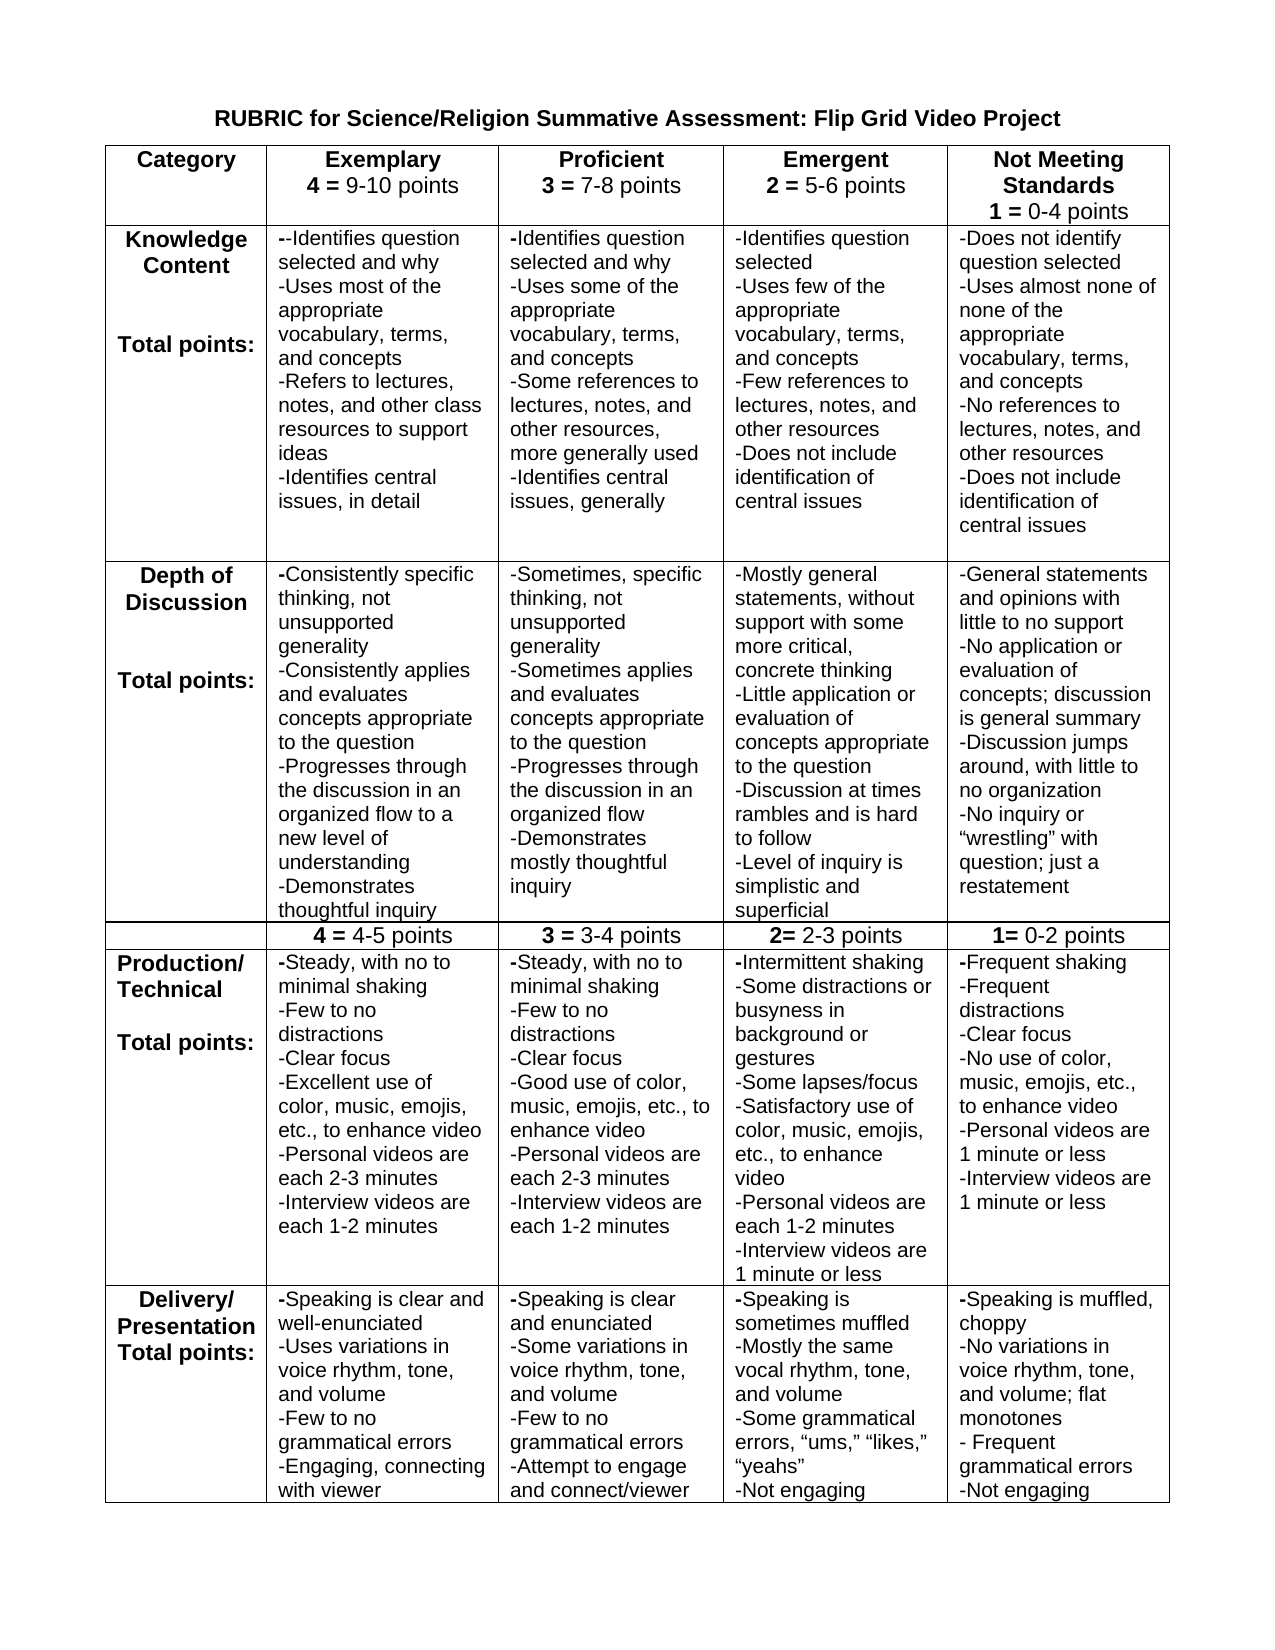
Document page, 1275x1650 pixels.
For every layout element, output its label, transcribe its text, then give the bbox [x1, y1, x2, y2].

table_cell -Speaking is clear and enunciated -Some variations in voice rhythm, tone, and volume -Few to no grammatical errors -Attempt to engage and connect/viewer [499, 1286, 723, 1502]
table_cell Production/ Technical Total points: [106, 950, 266, 1285]
table_cell -Intermittent shaking -Some distractions or busyness in background or gestures -Some lapses/focus -Satisfactory use of color, music, emojis, etc., to enhance video -Personal videos are each 1-2 minutes -Interview videos are 1 minute or less [724, 950, 947, 1285]
table_cell -Frequent shaking -Frequent distractions -Clear focus -No use of color, music, emojis, etc., to enhance video -Personal videos are 1 minute or less -Interview videos are 1 minute or less [948, 950, 1169, 1285]
table_cell -Consistently specific thinking, not unsupported generality -Consistently applies and evaluates concepts appropriate to the question -Progresses through the discussion in an organized flow to a new level of understanding -Demonstrates thoughtful inquiry [267, 562, 498, 921]
table_cell Knowledge Content Total points: [106, 226, 266, 561]
table_cell 1= 0-2 points [948, 923, 1169, 949]
table_cell -Steady, with no to minimal shaking -Few to no distractions -Clear focus -Good use of color, music, emojis, etc., to enhance video -Personal videos are each 2-3 minutes -Interview videos are each 1-2 minutes [499, 950, 723, 1285]
table_cell [106, 923, 266, 949]
table_cell -Mostly general statements, without support with some more critical, concrete thinking -Little application or evaluation of concepts appropriate to the question -Discussion at times rambles and is hard to follow -Level of inquiry is simplistic and superficial [724, 562, 947, 921]
table_header Proficient 3 = 7-8 points [499, 146, 723, 224]
table_cell -Steady, with no to minimal shaking -Few to no distractions -Clear focus -Excellent use of color, music, emojis, etc., to enhance video -Personal videos are each 2-3 minutes -Interview videos are each 1-2 minutes [267, 950, 498, 1285]
table_cell -General statements and opinions with little to no support -No application or evaluation of concepts; discussion is general summary -Discussion jumps around, with little to no organization -No inquiry or “wrestling” with question; just a restatement [948, 562, 1169, 921]
table_cell 3 = 3-4 points [499, 923, 723, 949]
table_cell -Speaking is muffled, choppy -No variations in voice rhythm, tone, and volume; flat monotones - Frequent grammatical errors -Not engaging [948, 1286, 1169, 1502]
table_header Not Meeting Standards 1 = 0-4 points [948, 146, 1169, 224]
table_cell -Speaking is sometimes muffled -Mostly the same vocal rhythm, tone, and volume -Some grammatical errors, “ums,” “likes,” “yeahs” -Not engaging [724, 1286, 947, 1502]
table_cell Delivery/ Presentation Total points: [106, 1286, 266, 1502]
table_cell -Does not identify question selected -Uses almost none of none of the appropriate vocabulary, terms, and concepts -No references to lectures, notes, and other resources -Does not include identification of central issues [948, 226, 1169, 561]
text RUBRIC for Science/Religion Summative Assessment: Flip Grid Video Project [105, 105, 1170, 131]
table_cell Depth of Discussion Total points: [106, 562, 266, 921]
table_cell -Identifies question selected and why -Uses some of the appropriate vocabulary, terms, and concepts -Some references to lectures, notes, and other resources, more generally used -Identifies central issues, generally [499, 226, 723, 561]
table_cell -Sometimes, specific thinking, not unsupported generality -Sometimes applies and evaluates concepts appropriate to the question -Progresses through the discussion in an organized flow -Demonstrates mostly thoughtful inquiry [499, 562, 723, 921]
table_cell -Identifies question selected -Uses few of the appropriate vocabulary, terms, and concepts -Few references to lectures, notes, and other resources -Does not include identification of central issues [724, 226, 947, 561]
table_header Category [106, 146, 266, 224]
table_cell -Speaking is clear and well-enunciated -Uses variations in voice rhythm, tone, and volume -Few to no grammatical errors -Engaging, connecting with viewer [267, 1286, 498, 1502]
table_header Exemplary 4 = 9-10 points [267, 146, 498, 224]
table_cell 4 = 4-5 points [267, 923, 498, 949]
table_cell 2= 2-3 points [724, 923, 947, 949]
table_cell --Identifies question selected and why -Uses most of the appropriate vocabulary, terms, and concepts -Refers to lectures, notes, and other class resources to support ideas -Identifies central issues, in detail [267, 226, 498, 561]
table_header Emergent 2 = 5-6 points [724, 146, 947, 224]
